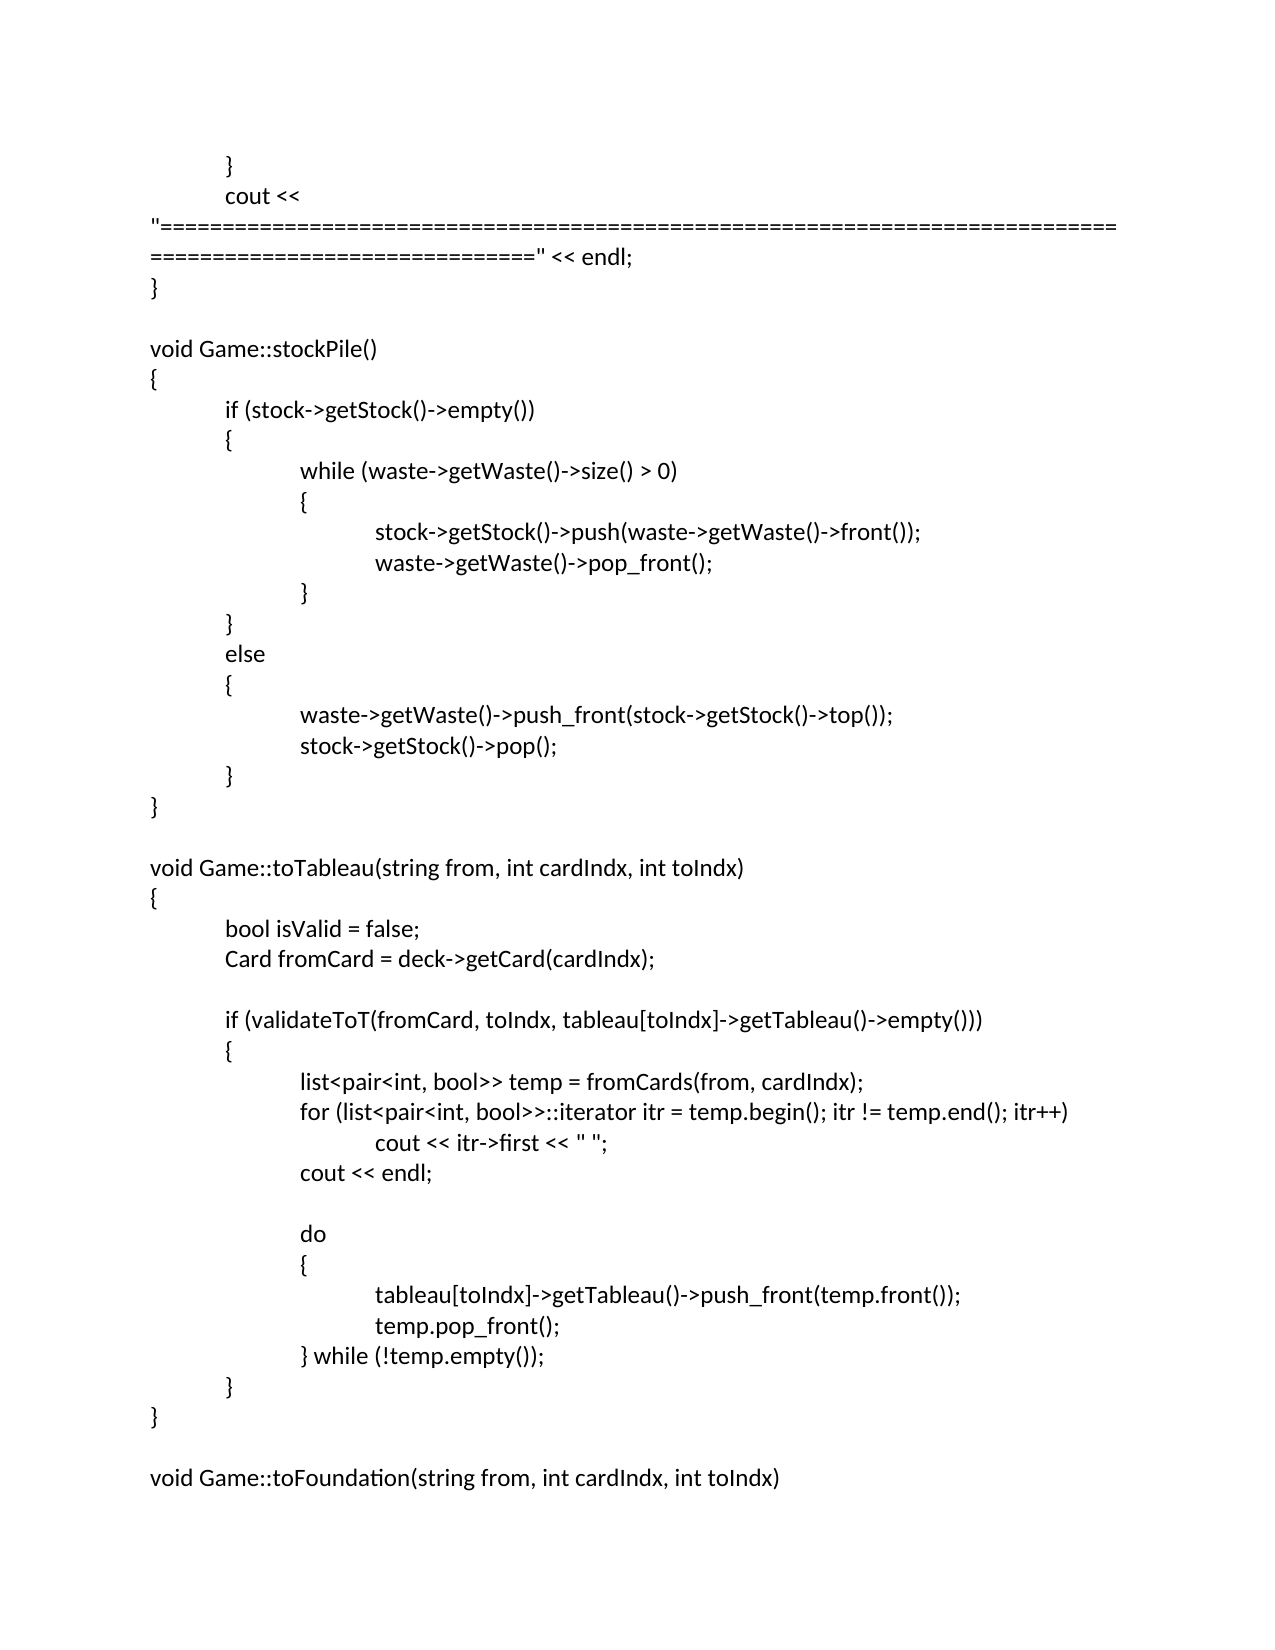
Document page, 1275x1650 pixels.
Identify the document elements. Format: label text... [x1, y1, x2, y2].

text cout << itr->first << " "; [150, 1127, 1125, 1157]
text } [150, 760, 1125, 791]
text } [150, 791, 1125, 821]
text } [150, 1371, 1125, 1401]
text } [150, 272, 1125, 303]
text { [150, 425, 1125, 455]
text void Game::toTableau(string from, int cardIndx, int toIndx) [150, 852, 1125, 882]
text Card fromCard = deck->getCard(cardIndx); [150, 943, 1125, 974]
text list<pair<int, bool>> temp = fromCards(from, cardIndx); [150, 1066, 1125, 1096]
text { [150, 486, 1125, 516]
text waste->getWaste()->push_front(stock->getStock()->top()); [150, 699, 1125, 730]
text stock->getStock()->pop(); [150, 730, 1125, 760]
text } [150, 577, 1125, 608]
text cout << endl; [150, 1157, 1125, 1188]
text } [150, 150, 1125, 181]
text for (list<pair<int, bool>>::iterator itr = temp.begin(); itr != temp.end(); itr++) [150, 1096, 1125, 1127]
text waste->getWaste()->pop_front(); [150, 547, 1125, 577]
text { [150, 669, 1125, 699]
text { [150, 882, 1125, 913]
text do [150, 1218, 1125, 1249]
text void Game::toFoundation(string from, int cardIndx, int toIndx) [150, 1462, 1125, 1493]
text tableau[toIndx]->getTableau()->push_front(temp.front()); [150, 1279, 1125, 1310]
text } [150, 608, 1125, 638]
text if (validateToT(fromCard, toIndx, tableau[toIndx]->getTableau()->empty())) [150, 1004, 1125, 1035]
text bool isValid = false; [150, 913, 1125, 943]
text while (waste->getWaste()->size() > 0) [150, 455, 1125, 486]
text temp.pop_front(); [150, 1310, 1125, 1340]
text { [150, 1035, 1125, 1066]
text { [150, 364, 1125, 394]
text stock->getStock()->push(waste->getWaste()->front()); [150, 516, 1125, 547]
text else [150, 638, 1125, 669]
text { [150, 1249, 1125, 1279]
text void Game::stockPile() [150, 333, 1125, 364]
text } while (!temp.empty()); [150, 1340, 1125, 1371]
text cout << "============================================================================================================" << endl; [150, 181, 1125, 272]
text if (stock->getStock()->empty()) [150, 394, 1125, 425]
text } [150, 1401, 1125, 1432]
